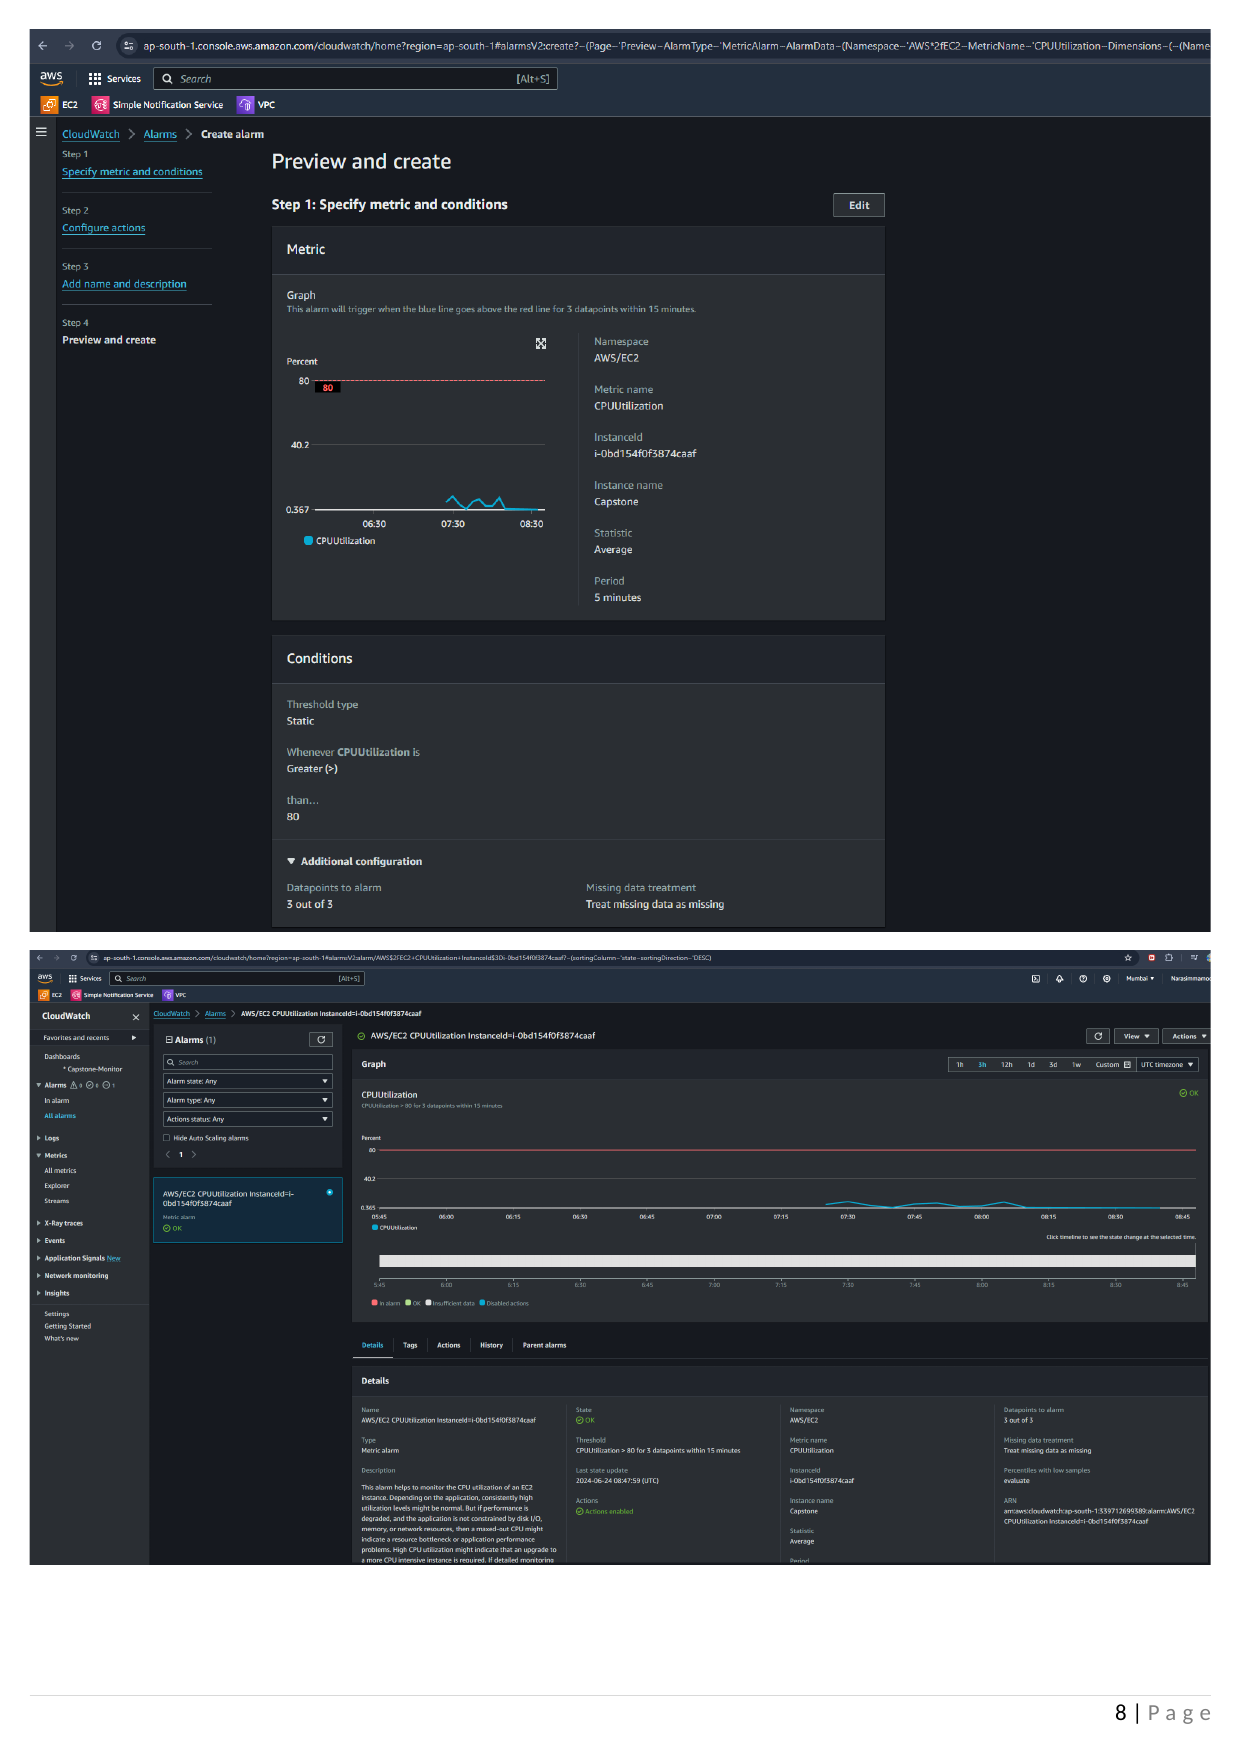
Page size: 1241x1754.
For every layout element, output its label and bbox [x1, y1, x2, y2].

picture [29, 29, 1211, 932]
picture [29, 950, 1211, 1565]
